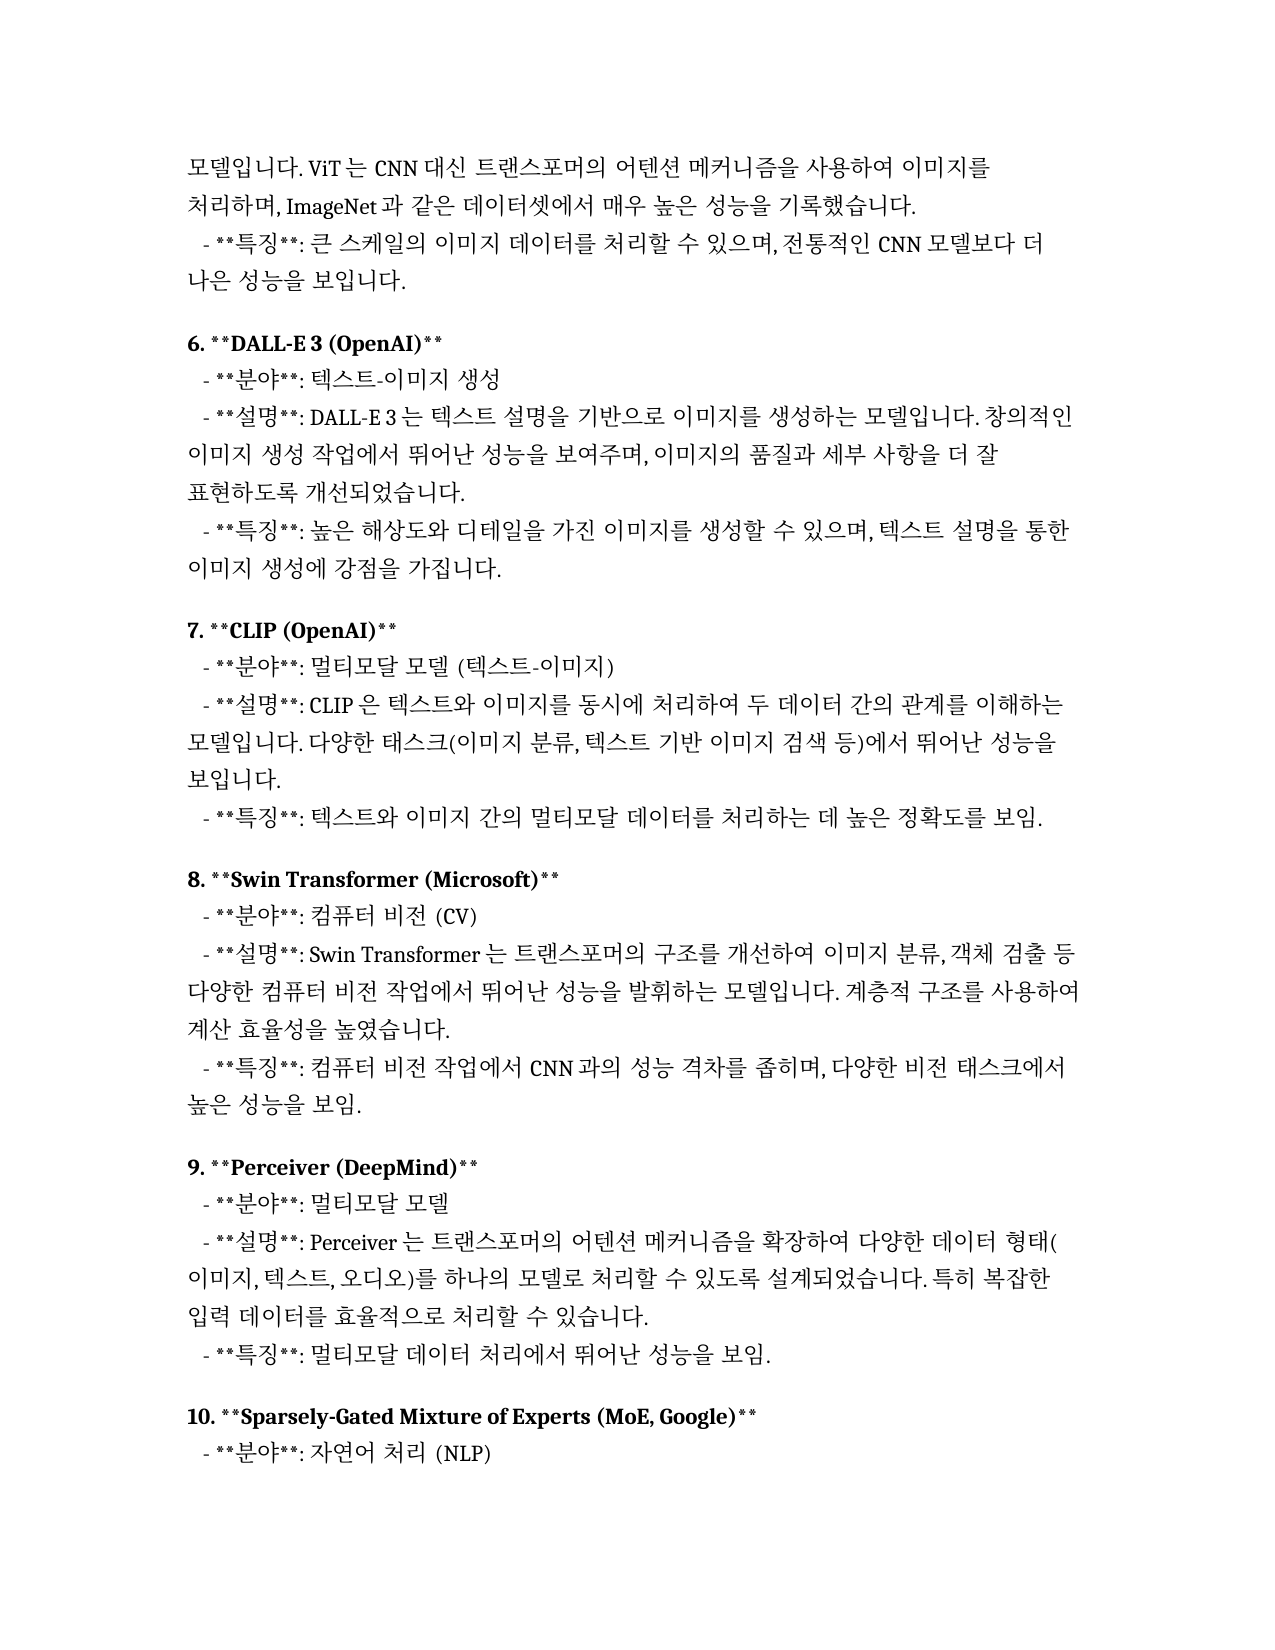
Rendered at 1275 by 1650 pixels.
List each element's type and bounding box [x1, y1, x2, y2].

text [187, 150, 1087, 1468]
